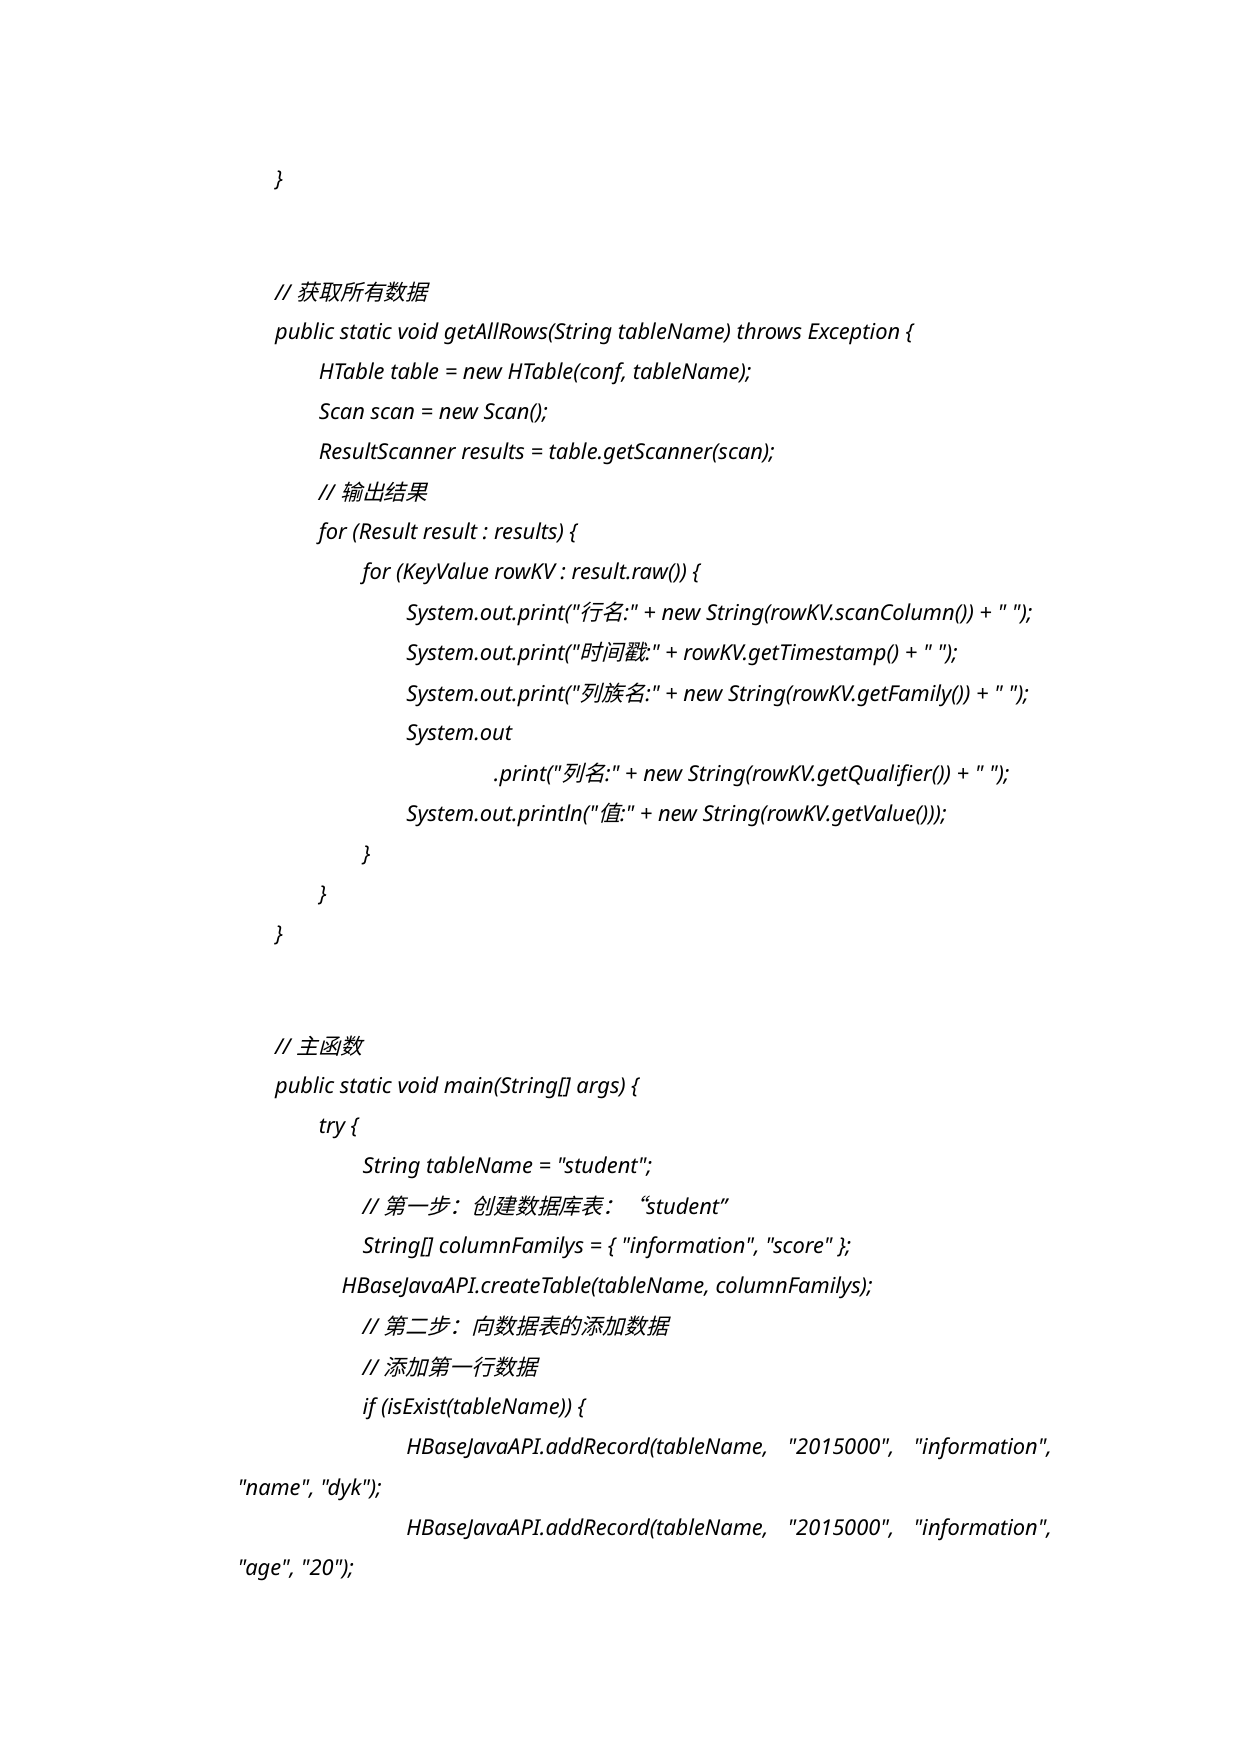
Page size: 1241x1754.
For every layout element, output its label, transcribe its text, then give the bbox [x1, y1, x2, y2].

text // 输出结果 [237, 474, 1053, 507]
text if (isExist(tableName)) { [237, 1390, 1053, 1422]
text System.out [237, 716, 1053, 748]
text } [237, 836, 1053, 869]
text System.out.print("行名:" + new String(rowKV.scanColumn()) + " "); [237, 594, 1053, 627]
text for (Result result : results) { [237, 515, 1053, 547]
text } [237, 162, 1053, 194]
text .print("列名:" + new String(rowKV.getQualifier()) + " "); [237, 756, 1053, 788]
text System.out.println("值:" + new String(rowKV.getValue())); [237, 796, 1053, 828]
text // 添加第一行数据 [237, 1349, 1053, 1382]
text HTable table = new HTable(conf, tableName); [237, 354, 1053, 387]
text for (KeyValue rowKV : result.raw()) { [237, 554, 1053, 587]
text // 主函数 [237, 1028, 1053, 1061]
text } [237, 916, 1053, 949]
text System.out.print("列族名:" + new String(rowKV.getFamily()) + " "); [237, 675, 1053, 708]
text HBaseJavaAPI.createTable(tableName, columnFamilys); [237, 1269, 1053, 1301]
text String[] columnFamilys = { "information", "score" }; [237, 1229, 1053, 1262]
text // 第二步：向数据表的添加数据 [237, 1309, 1053, 1341]
text Scan scan = new Scan(); [237, 394, 1053, 427]
text try { [237, 1109, 1053, 1141]
text HBaseJavaAPI.addRecord(tableName, "2015000", "information", "name", "dyk"); [237, 1429, 1053, 1503]
text // 获取所有数据 [237, 274, 1053, 307]
text String tableName = "student"; [237, 1149, 1053, 1181]
text } [237, 876, 1053, 909]
text HBaseJavaAPI.addRecord(tableName, "2015000", "information", "age", "20"); [237, 1510, 1053, 1583]
text ResultScanner results = table.getScanner(scan); [237, 434, 1053, 467]
text public static void main(String[] args) { [237, 1069, 1053, 1101]
text public static void getAllRows(String tableName) throws Exception { [237, 315, 1053, 347]
text System.out.print("时间戳:" + rowKV.getTimestamp() + " "); [237, 635, 1053, 667]
text // 第一步：创建数据库表：“student” [237, 1189, 1053, 1221]
